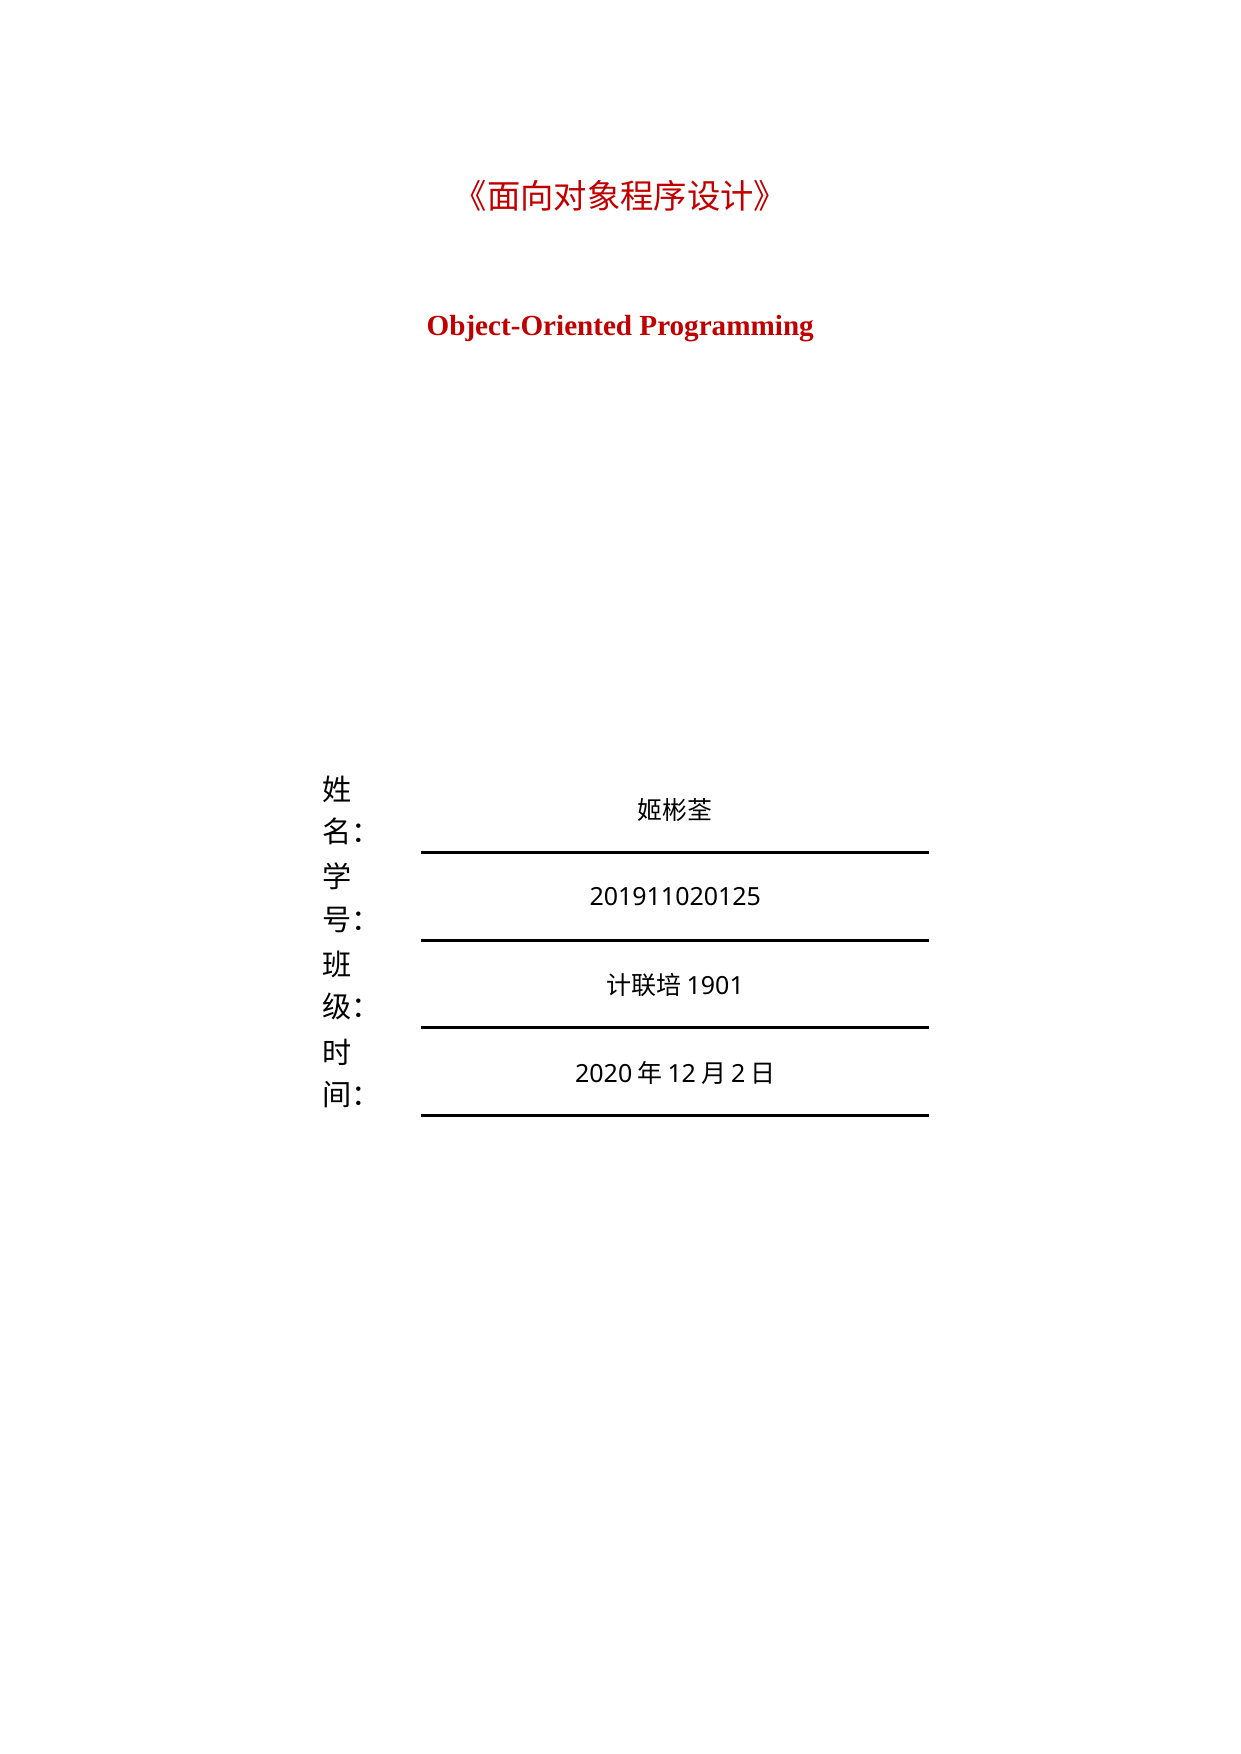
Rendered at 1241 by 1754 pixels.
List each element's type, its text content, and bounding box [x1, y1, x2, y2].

text 《面向对象程序设计》 [187, 162, 1053, 227]
table_cell 计联培1901 [421, 942, 929, 1026]
table_cell 学号： [311, 851, 421, 938]
table_cell 时间： [311, 1026, 421, 1114]
table_cell 2020年12月2日 [421, 1029, 929, 1114]
table_cell 201911020125 [421, 854, 929, 938]
table_cell 班级： [311, 939, 421, 1026]
table_header 姬彬荃 [421, 766, 929, 851]
table_header 姓名： [311, 766, 421, 851]
text Object-Oriented Programming [187, 292, 1053, 357]
